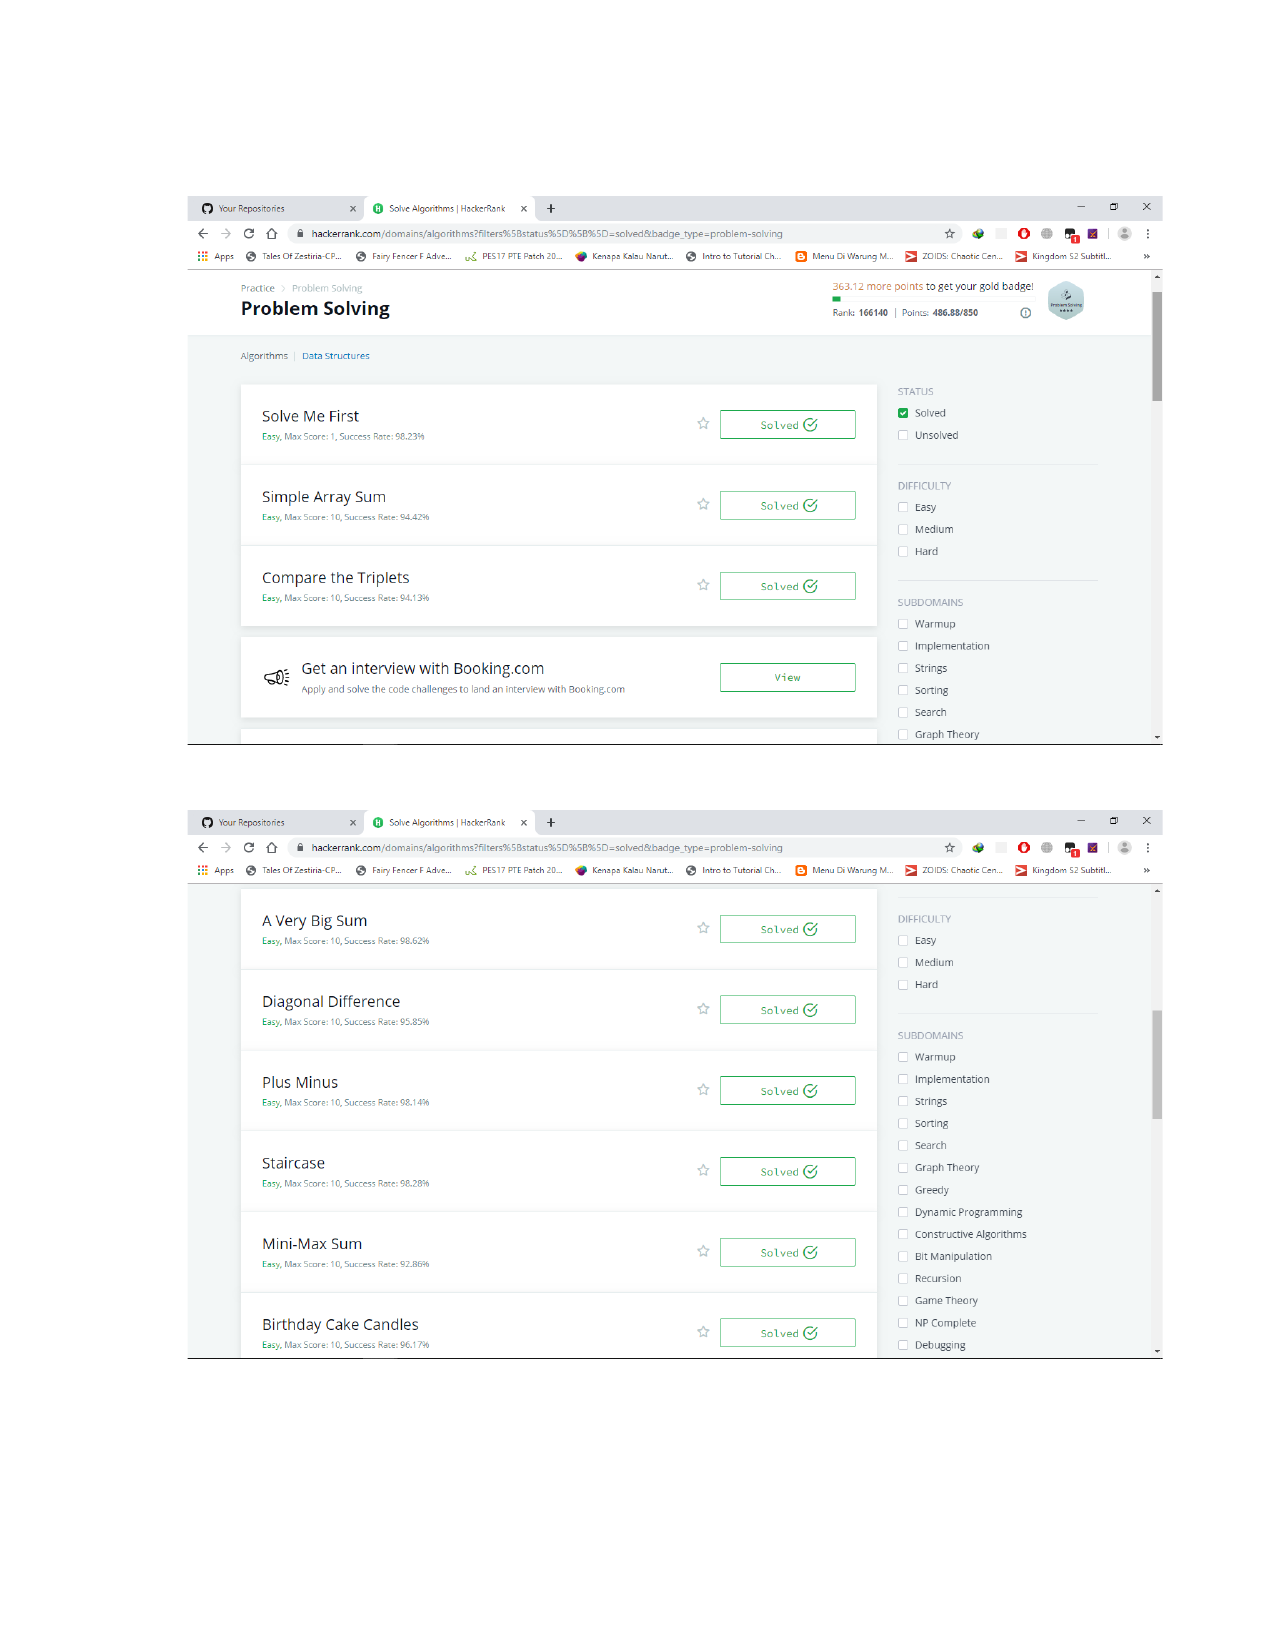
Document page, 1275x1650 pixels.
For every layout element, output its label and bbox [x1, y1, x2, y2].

picture [187, 196, 1163, 745]
picture [187, 810, 1163, 1359]
